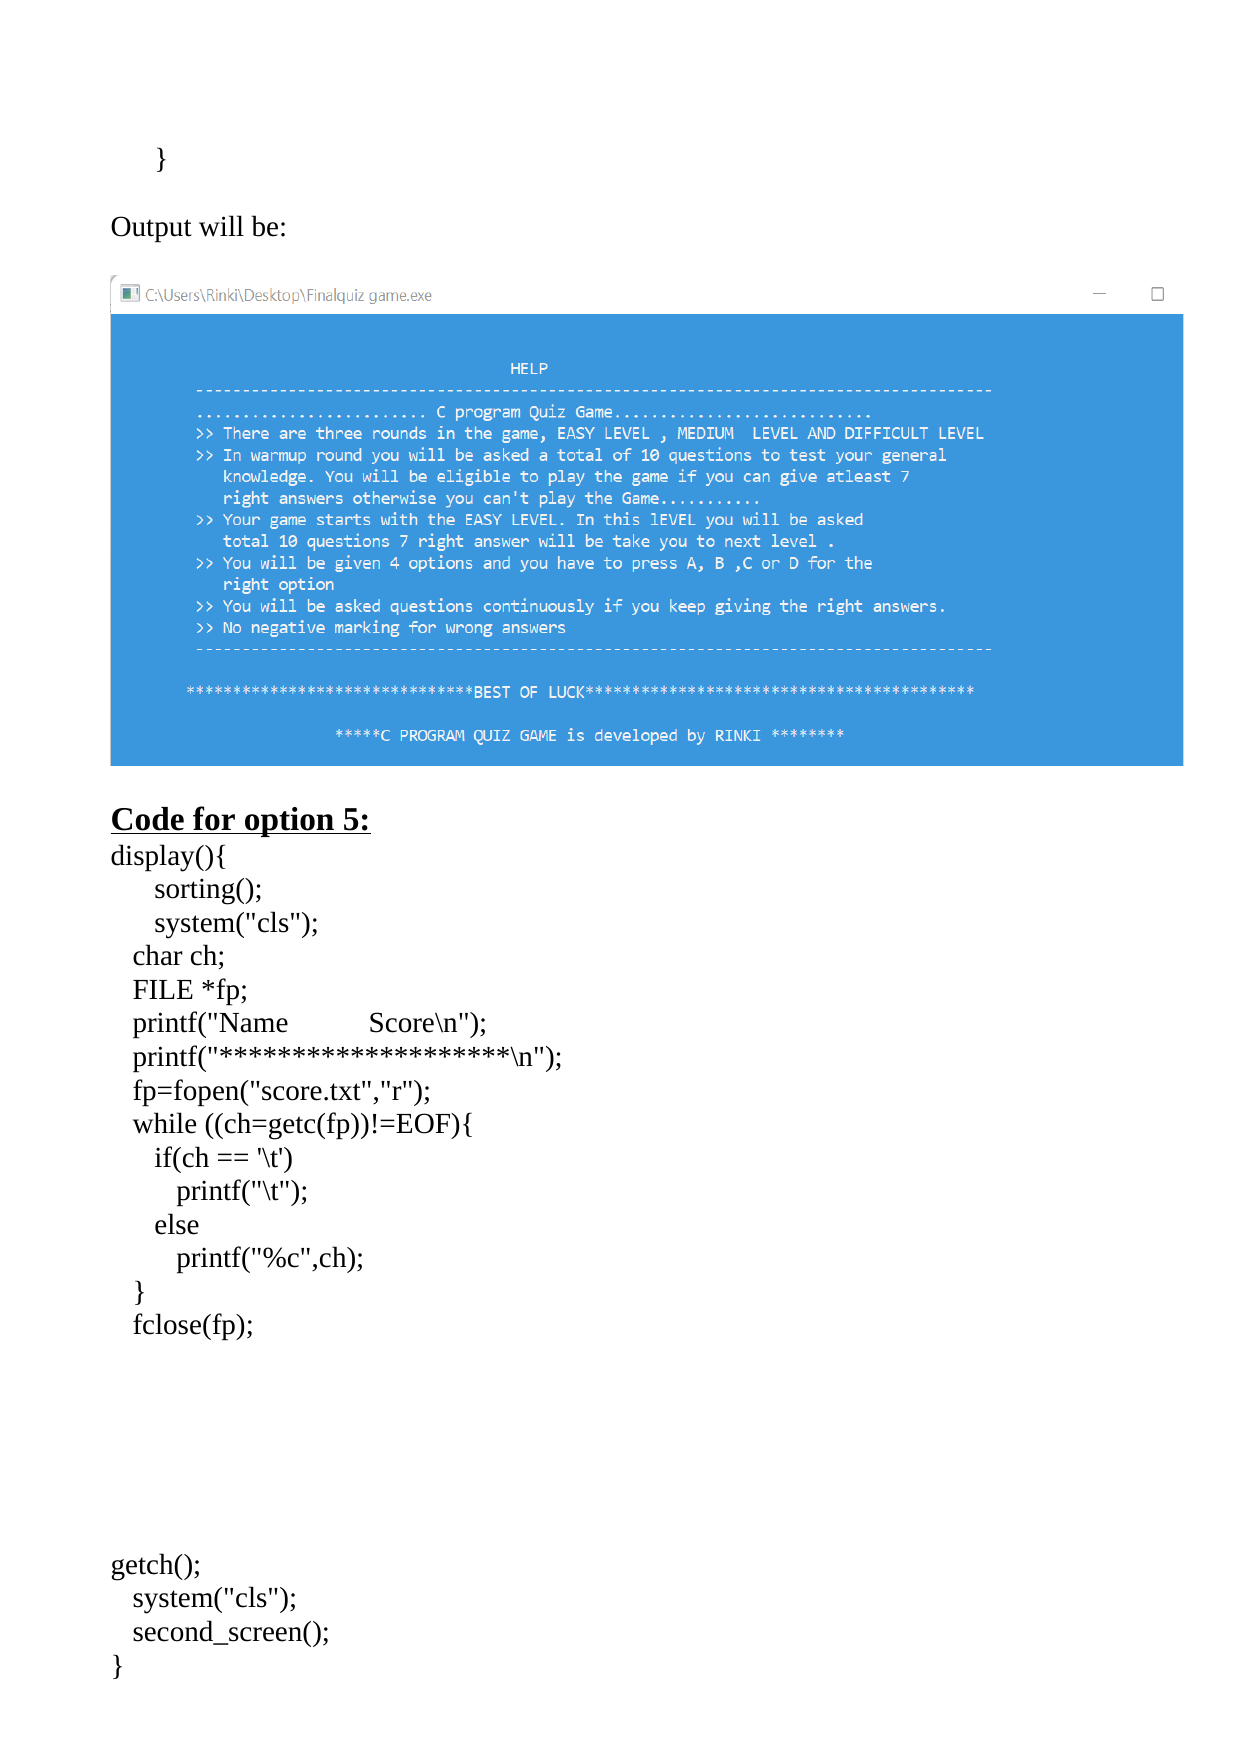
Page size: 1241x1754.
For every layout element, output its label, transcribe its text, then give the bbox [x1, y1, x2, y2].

subtitle while ((ch=getc(fp))!=EOF){ [110, 1106, 1146, 1140]
subtitle } [110, 142, 1146, 175]
subtitle display(){ [110, 838, 1146, 871]
subtitle system("cls"); [110, 1581, 1146, 1614]
subtitle char ch; [110, 938, 1146, 972]
subtitle Output will be: [110, 209, 1146, 242]
subtitle second_screen(); [110, 1614, 1146, 1648]
subtitle fp=fopen("score.txt","r"); [110, 1073, 1146, 1106]
subtitle system("cls"); [110, 905, 1146, 938]
subtitle printf("Name Score\n"); [110, 1006, 1146, 1039]
subtitle } [110, 1274, 1146, 1307]
subtitle } [110, 1648, 1146, 1681]
subtitle else [110, 1207, 1146, 1240]
picture [110, 275, 1184, 766]
subtitle Code for option 5: [110, 799, 1146, 838]
subtitle fclose(fp); [110, 1307, 1146, 1341]
subtitle FILE *fp; [110, 972, 1146, 1006]
subtitle if(ch == '\t') [110, 1140, 1146, 1173]
subtitle printf("\t"); [110, 1173, 1146, 1207]
subtitle printf("%c",ch); [110, 1240, 1146, 1274]
subtitle getch(); [110, 1547, 1146, 1581]
subtitle sorting(); [110, 871, 1146, 905]
subtitle printf("********************\n"); [110, 1039, 1146, 1073]
